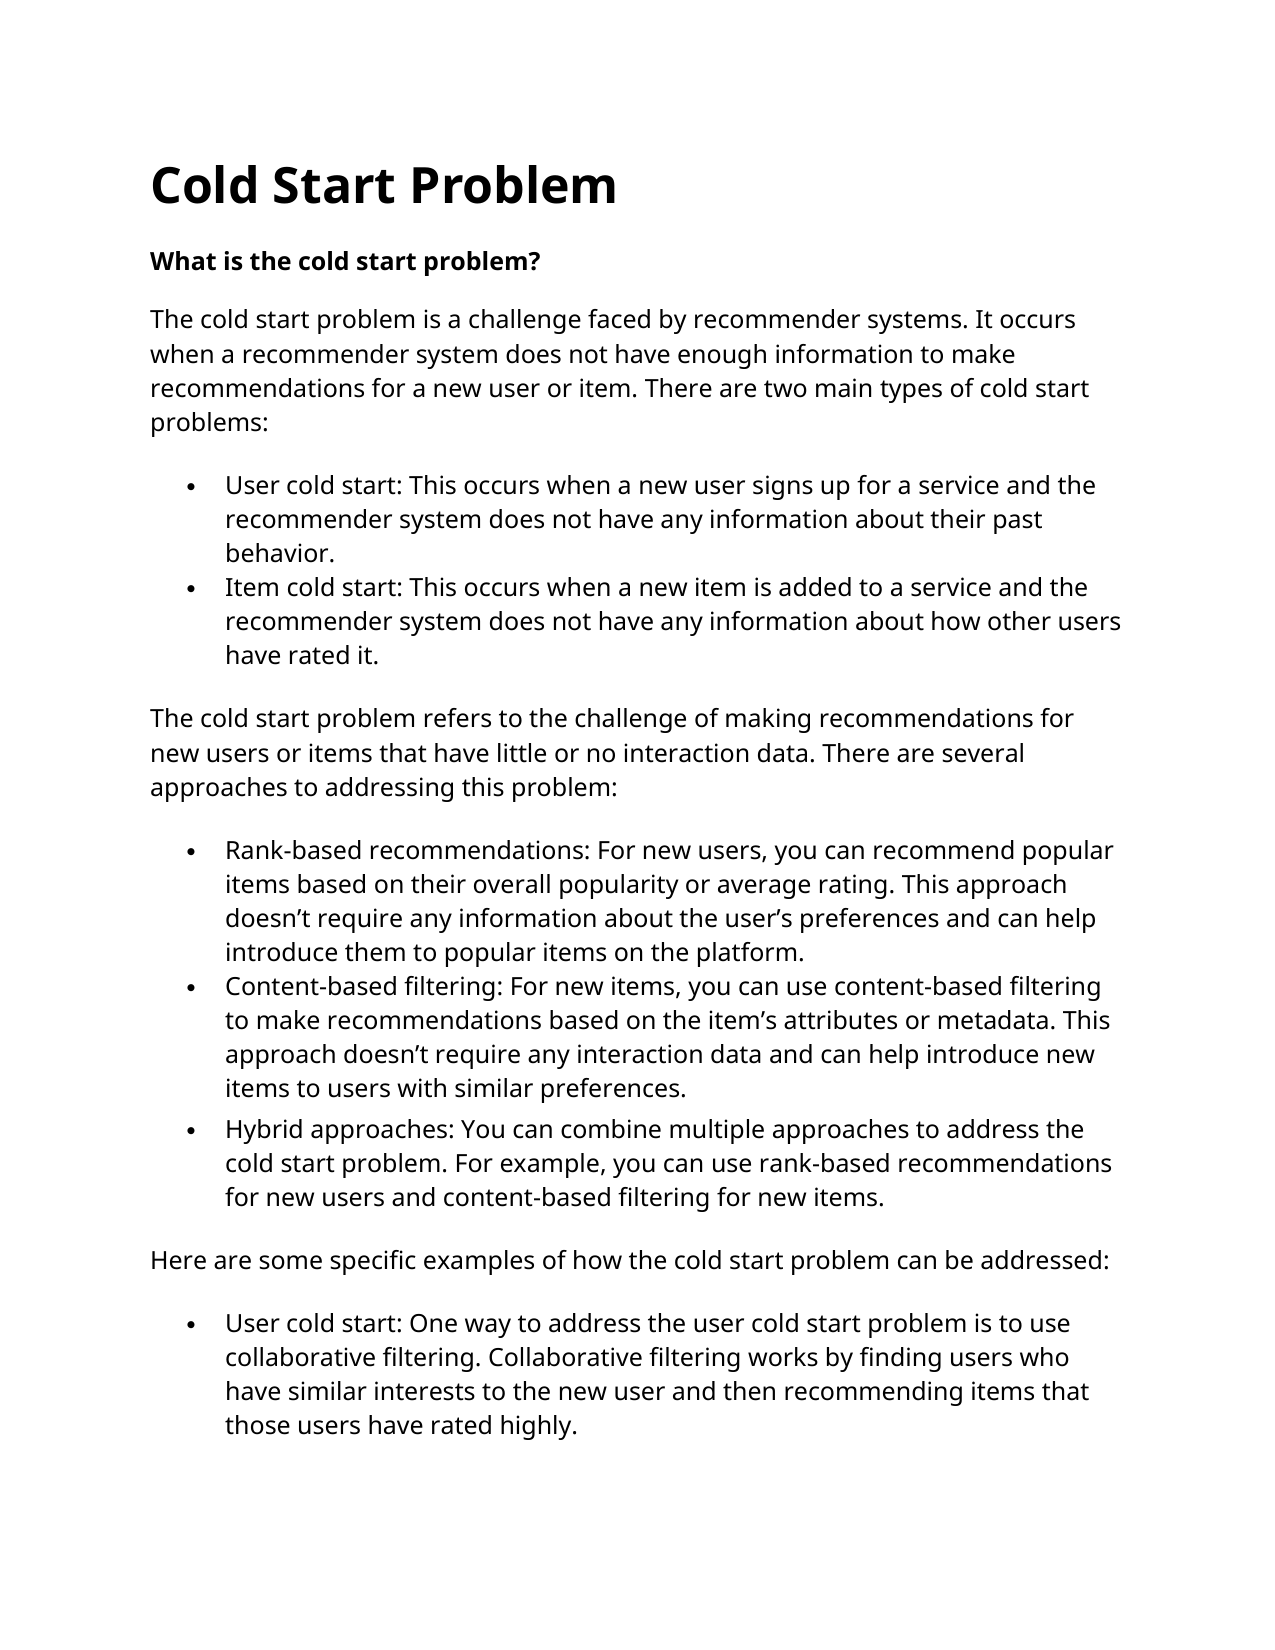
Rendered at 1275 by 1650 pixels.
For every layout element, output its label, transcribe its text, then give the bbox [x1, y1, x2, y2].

list Rank-based recommendations: For new users, you can recommend popular items based on their overall popularity or average rating. This approach doesn’t require any information about the user’s preferences and can help introduce them to popular items on the platform. [187, 832, 1125, 969]
text The cold start problem is a challenge faced by recommender systems. It occurs when a recommender system does not have enough information to make recommendations for a new user or item. There are two main types of cold start problems: [150, 302, 1125, 438]
list Content-based filtering: For new items, you can use content-based filtering to make recommendations based on the item’s attributes or metadata. This approach doesn’t require any interaction data and can help introduce new items to users with similar preferences. [187, 969, 1125, 1105]
list Hybrid approaches: You can combine multiple approaches to address the cold start problem. For example, you can use rank-based recommendations for new users and content-based filtering for new items. [187, 1111, 1125, 1213]
text Here are some specific examples of how the cold start problem can be addressed: [150, 1243, 1125, 1277]
list Item cold start: This occurs when a new item is added to a service and the recommender system does not have any information about how other users have rated it. [187, 570, 1125, 672]
list User cold start: One way to address the user cold start problem is to use collaborative filtering. Collaborative filtering works by finding users who have similar interests to the new user and then recommending items that those users have rated highly. [187, 1306, 1125, 1442]
text What is the cold start problem? [150, 243, 1125, 277]
list User cold start: This occurs when a new user signs up for a service and the recommender system does not have any information about their past behavior. [187, 468, 1125, 570]
text The cold start problem refers to the challenge of making recommendations for new users or items that have little or no interaction data. There are several approaches to addressing this problem: [150, 701, 1125, 803]
text Cold Start Problem [150, 150, 1125, 218]
